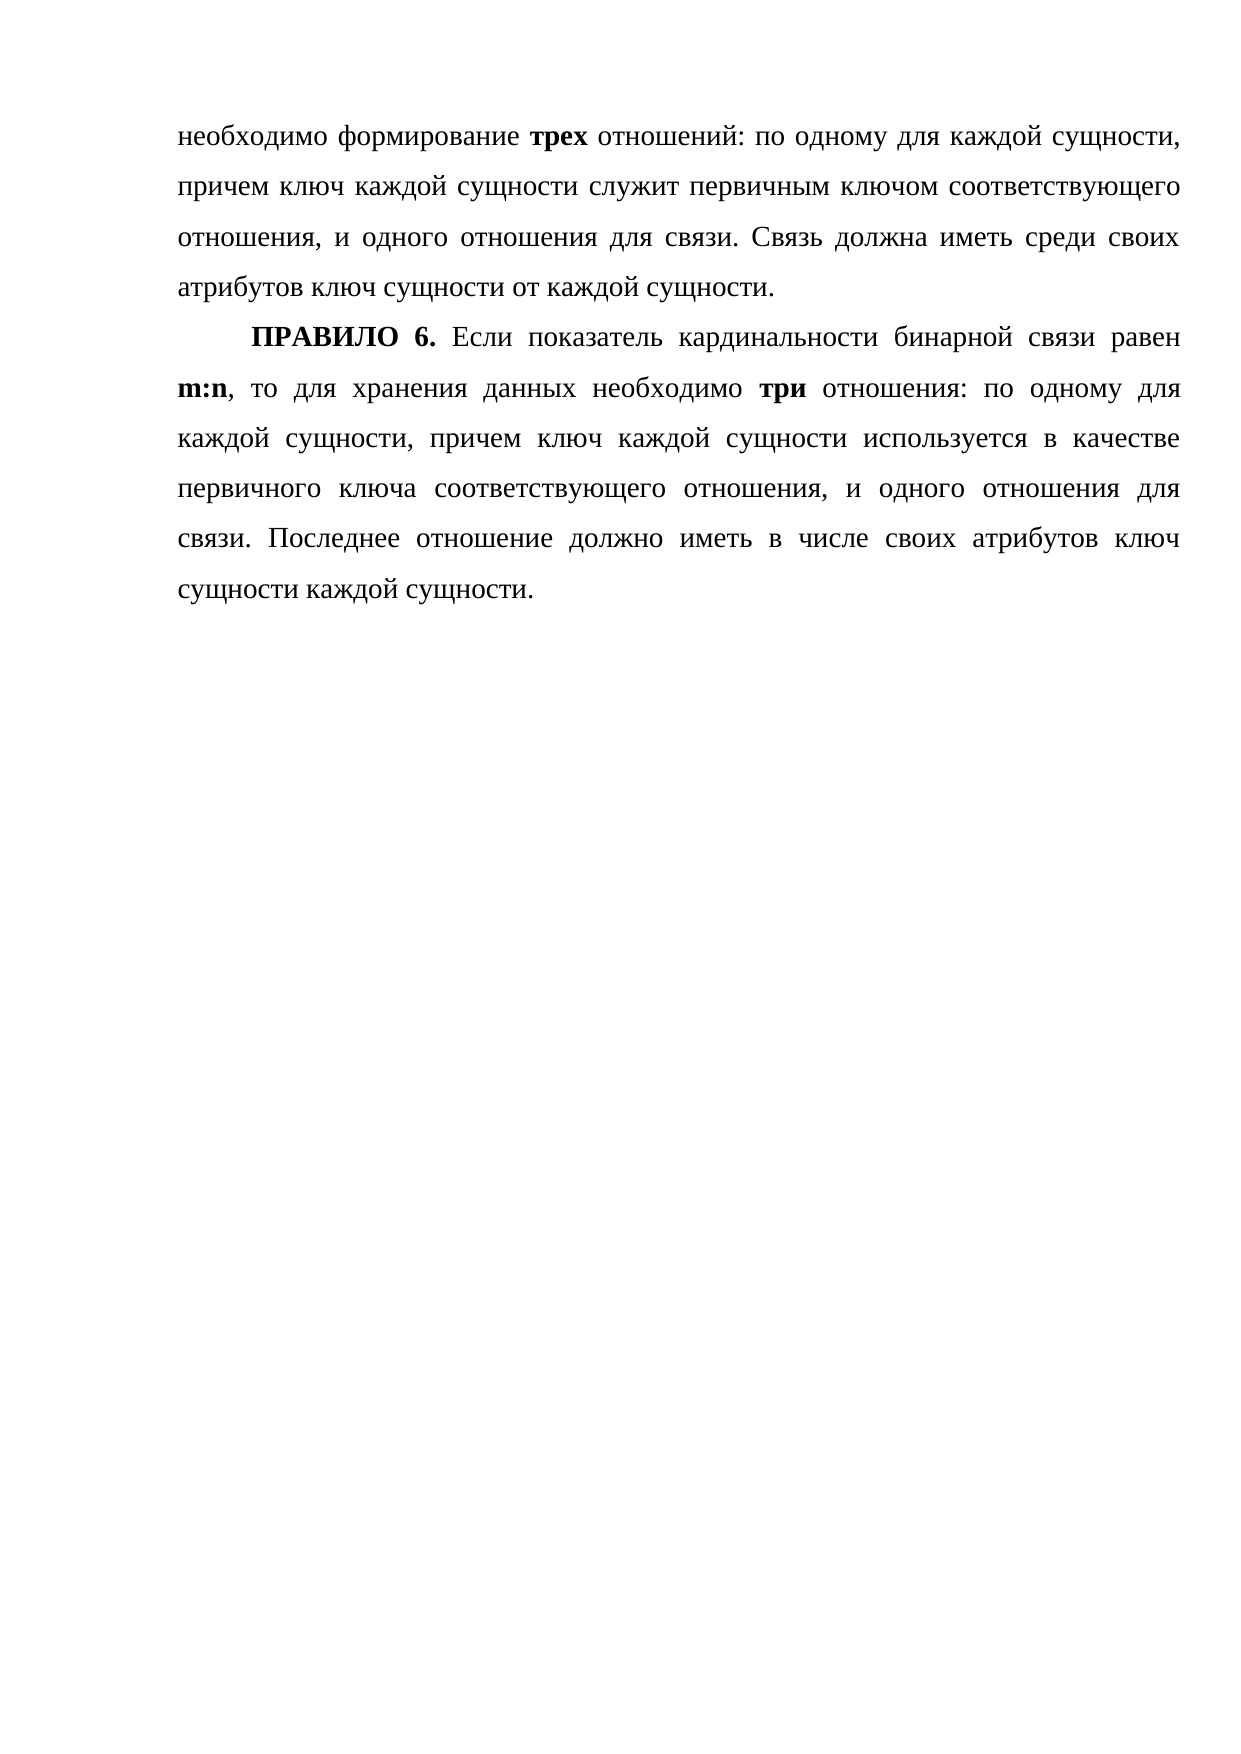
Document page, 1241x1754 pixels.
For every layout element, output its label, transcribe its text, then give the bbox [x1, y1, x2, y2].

text ПРАВИЛО 6. Если показатель кардинальности бинарной связи равен m:n, то для хранения данных необходимо три отношения: по одному для каждой сущности, причем ключ каждой сущности используется в качестве первичного ключа соответствующего отношения, и одного отношения для связи. Последнее отношение должно иметь в числе своих атрибутов ключ сущности каждой сущности. [177, 319, 1181, 604]
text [177, 118, 1181, 303]
